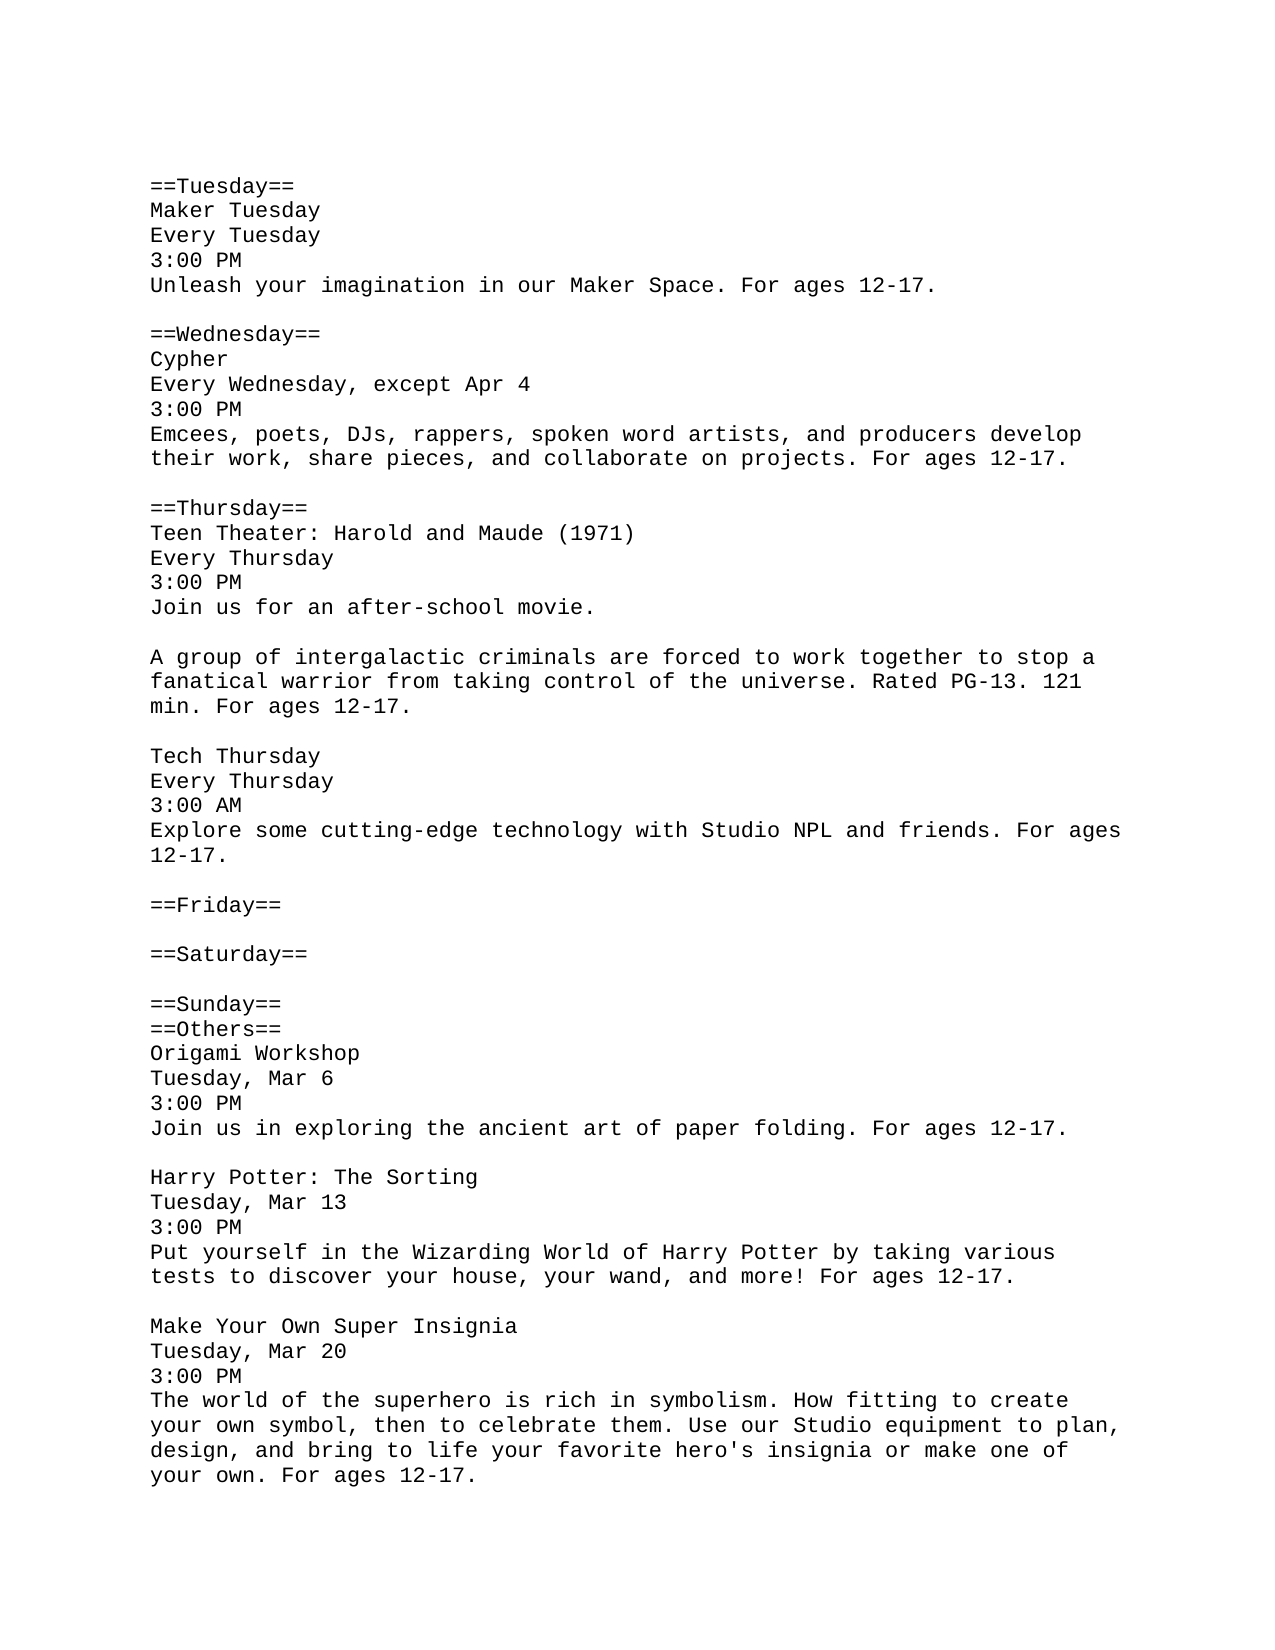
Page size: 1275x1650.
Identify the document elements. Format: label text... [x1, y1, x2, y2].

text Tuesday, Mar 13 [150, 1191, 1125, 1216]
text ==Thursday== [150, 497, 1125, 522]
text ==Wednesday== [150, 323, 1125, 348]
text Tuesday, Mar 6 [150, 1067, 1125, 1092]
text ==Tuesday== [150, 175, 1125, 199]
text A group of intergalactic criminals are forced to work together to stop a fanatical warrior from taking control of the universe. Rated PG-13. 121 min. For ages 12-17. [150, 646, 1125, 720]
text Explore some cutting-edge technology with Studio NPL and friends. For ages 12-17. [150, 819, 1125, 869]
text Maker Tuesday [150, 199, 1125, 224]
text 3:00 PM [150, 398, 1125, 423]
text 3:00 PM [150, 571, 1125, 596]
text Cypher [150, 348, 1125, 373]
text Every Thursday [150, 547, 1125, 571]
text The world of the superhero is rich in symbolism. How fitting to create your own symbol, then to celebrate them. Use our Studio equipment to plan, design, and bring to life your favorite hero's insignia or make one of your own. For ages 12-17. [150, 1389, 1125, 1489]
text ==Others== [150, 1018, 1125, 1042]
text Every Tuesday [150, 224, 1125, 249]
text Unleash your imagination in our Maker Space. For ages 12-17. [150, 274, 1125, 299]
text Tuesday, Mar 20 [150, 1340, 1125, 1365]
text Every Thursday [150, 770, 1125, 794]
text 3:00 PM [150, 1092, 1125, 1117]
text 3:00 PM [150, 249, 1125, 274]
text Join us in exploring the ancient art of paper folding. For ages 12-17. [150, 1117, 1125, 1142]
text Join us for an after-school movie. [150, 596, 1125, 621]
text Emcees, poets, DJs, rappers, spoken word artists, and producers develop their work, share pieces, and collaborate on projects. For ages 12-17. [150, 423, 1125, 472]
text ==Friday== [150, 894, 1125, 918]
text Teen Theater: Harold and Maude (1971) [150, 522, 1125, 547]
text 3:00 AM [150, 794, 1125, 819]
text Make Your Own Super Insignia [150, 1315, 1125, 1340]
text 3:00 PM [150, 1365, 1125, 1389]
text Origami Workshop [150, 1042, 1125, 1067]
text Tech Thursday [150, 745, 1125, 770]
text ==Sunday== [150, 993, 1125, 1018]
text Put yourself in the Wizarding World of Harry Potter by taking various tests to discover your house, your wand, and more! For ages 12-17. [150, 1241, 1125, 1290]
text ==Saturday== [150, 943, 1125, 968]
text Harry Potter: The Sorting [150, 1166, 1125, 1191]
text Every Wednesday, except Apr 4 [150, 373, 1125, 398]
text 3:00 PM [150, 1216, 1125, 1241]
